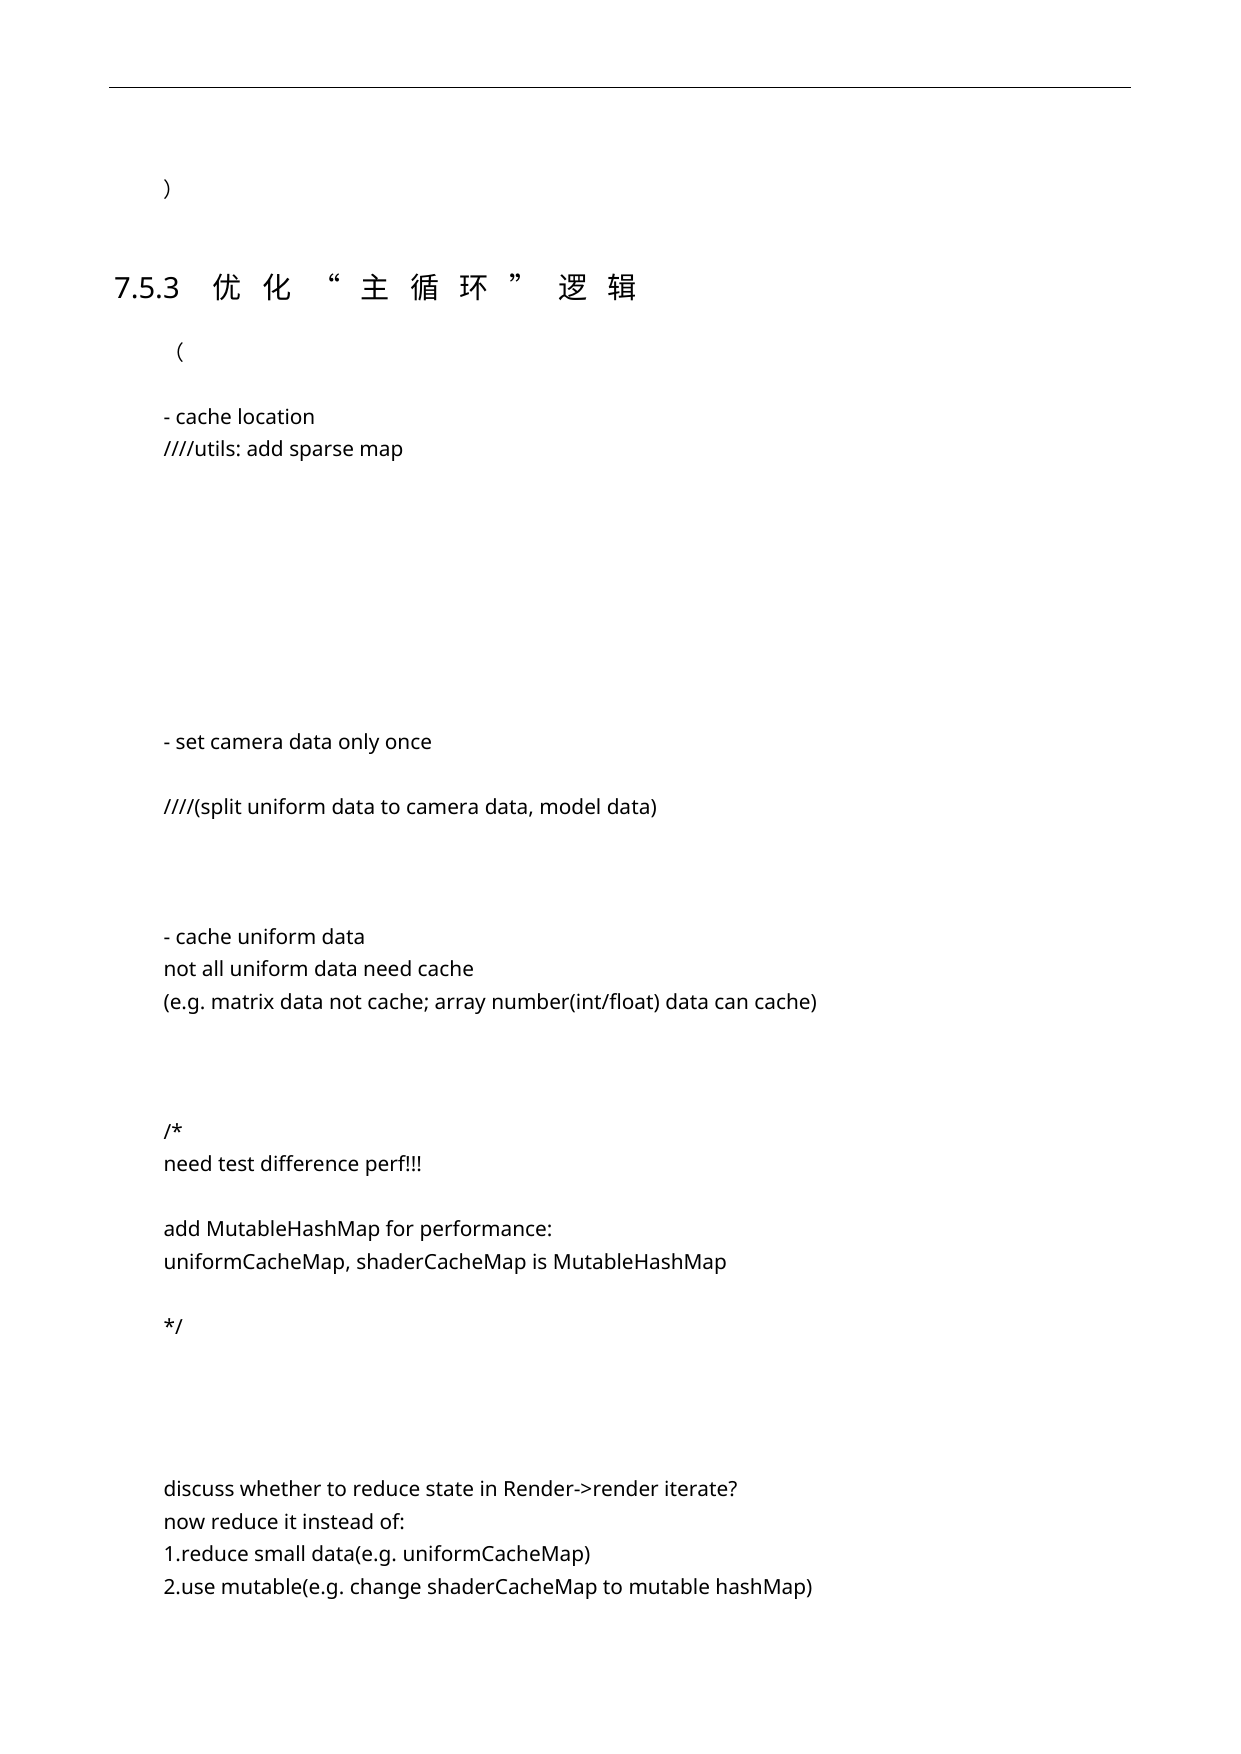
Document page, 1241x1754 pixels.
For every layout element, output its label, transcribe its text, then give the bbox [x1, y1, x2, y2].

subtitle 7.5.3 优化“主循环”逻辑 [114, 253, 1126, 318]
